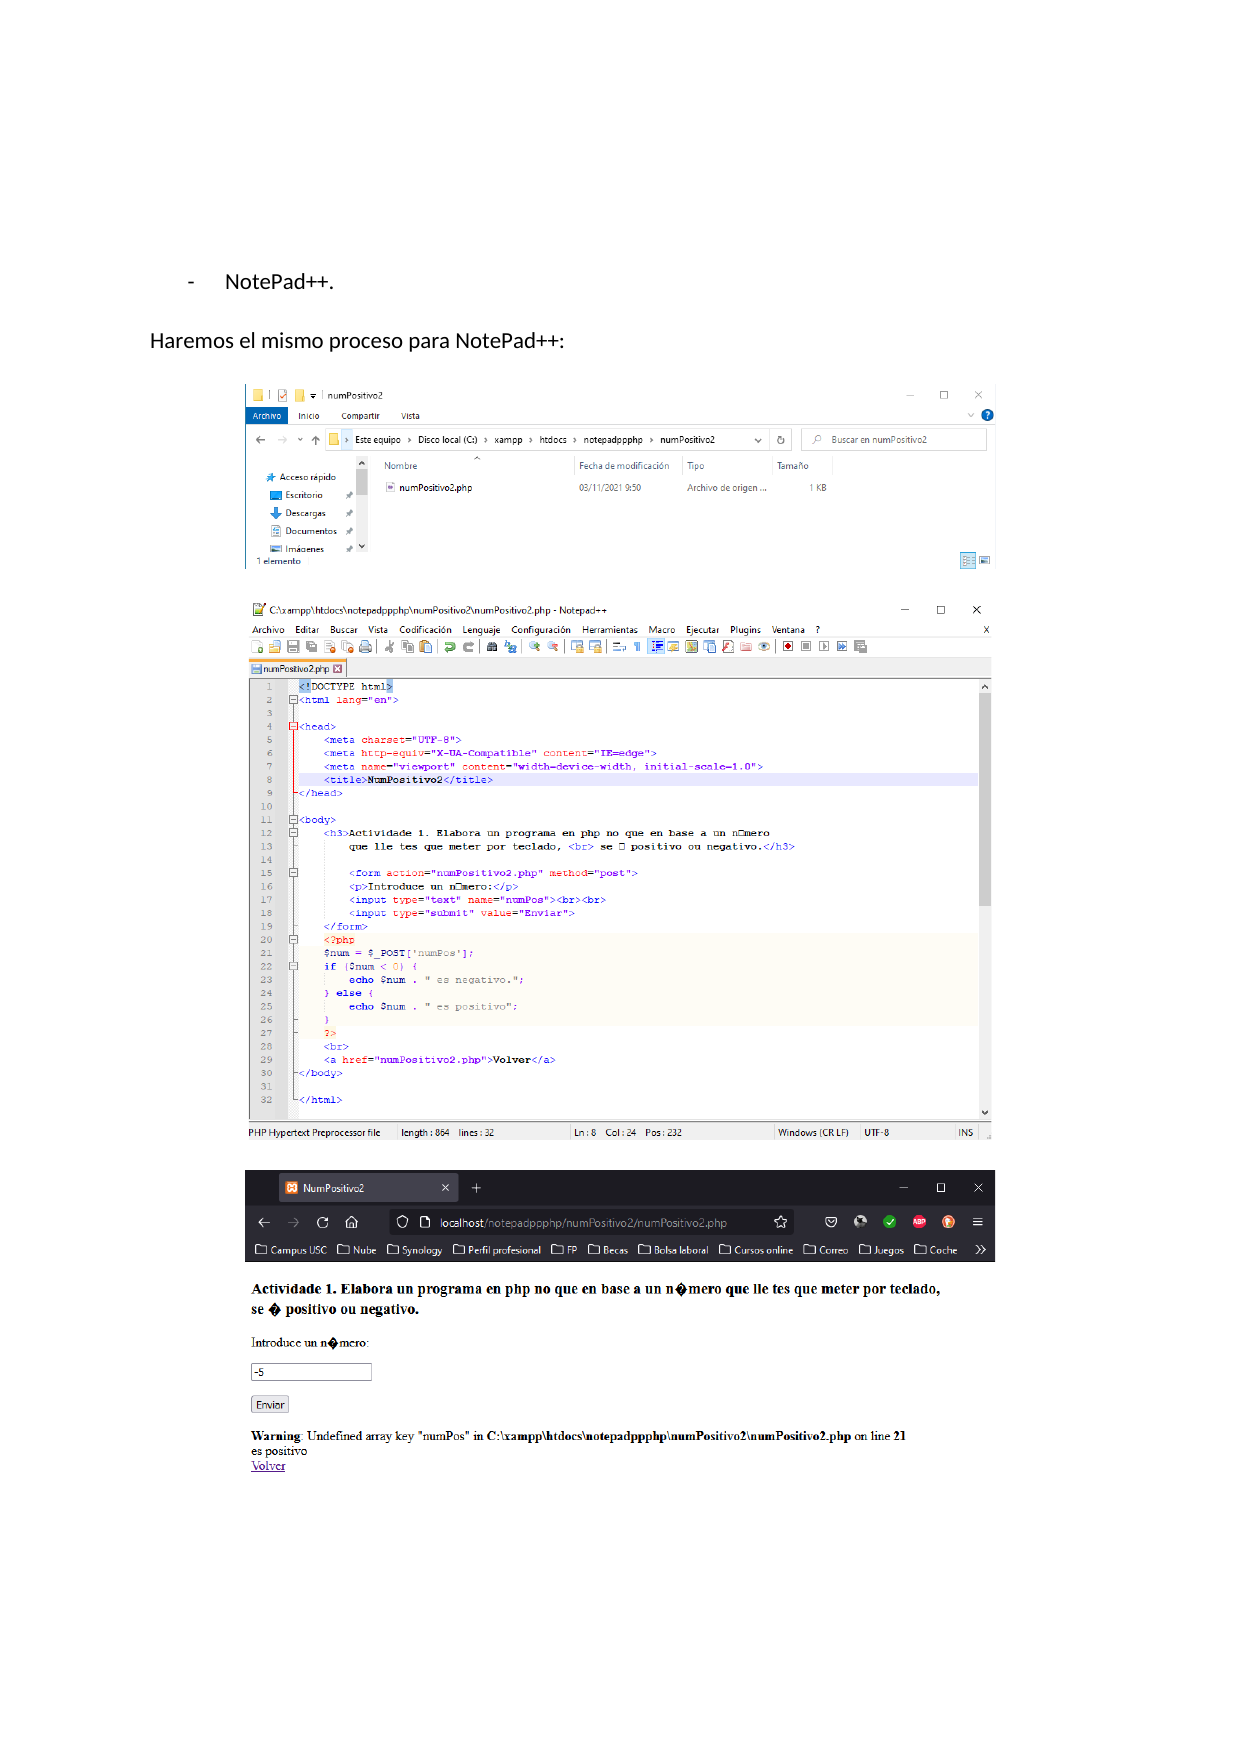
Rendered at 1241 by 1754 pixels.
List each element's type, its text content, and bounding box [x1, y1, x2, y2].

text Haremos el mismo proceso para NotePad++: [150, 326, 1090, 354]
list NotePad++. [187, 267, 1090, 295]
